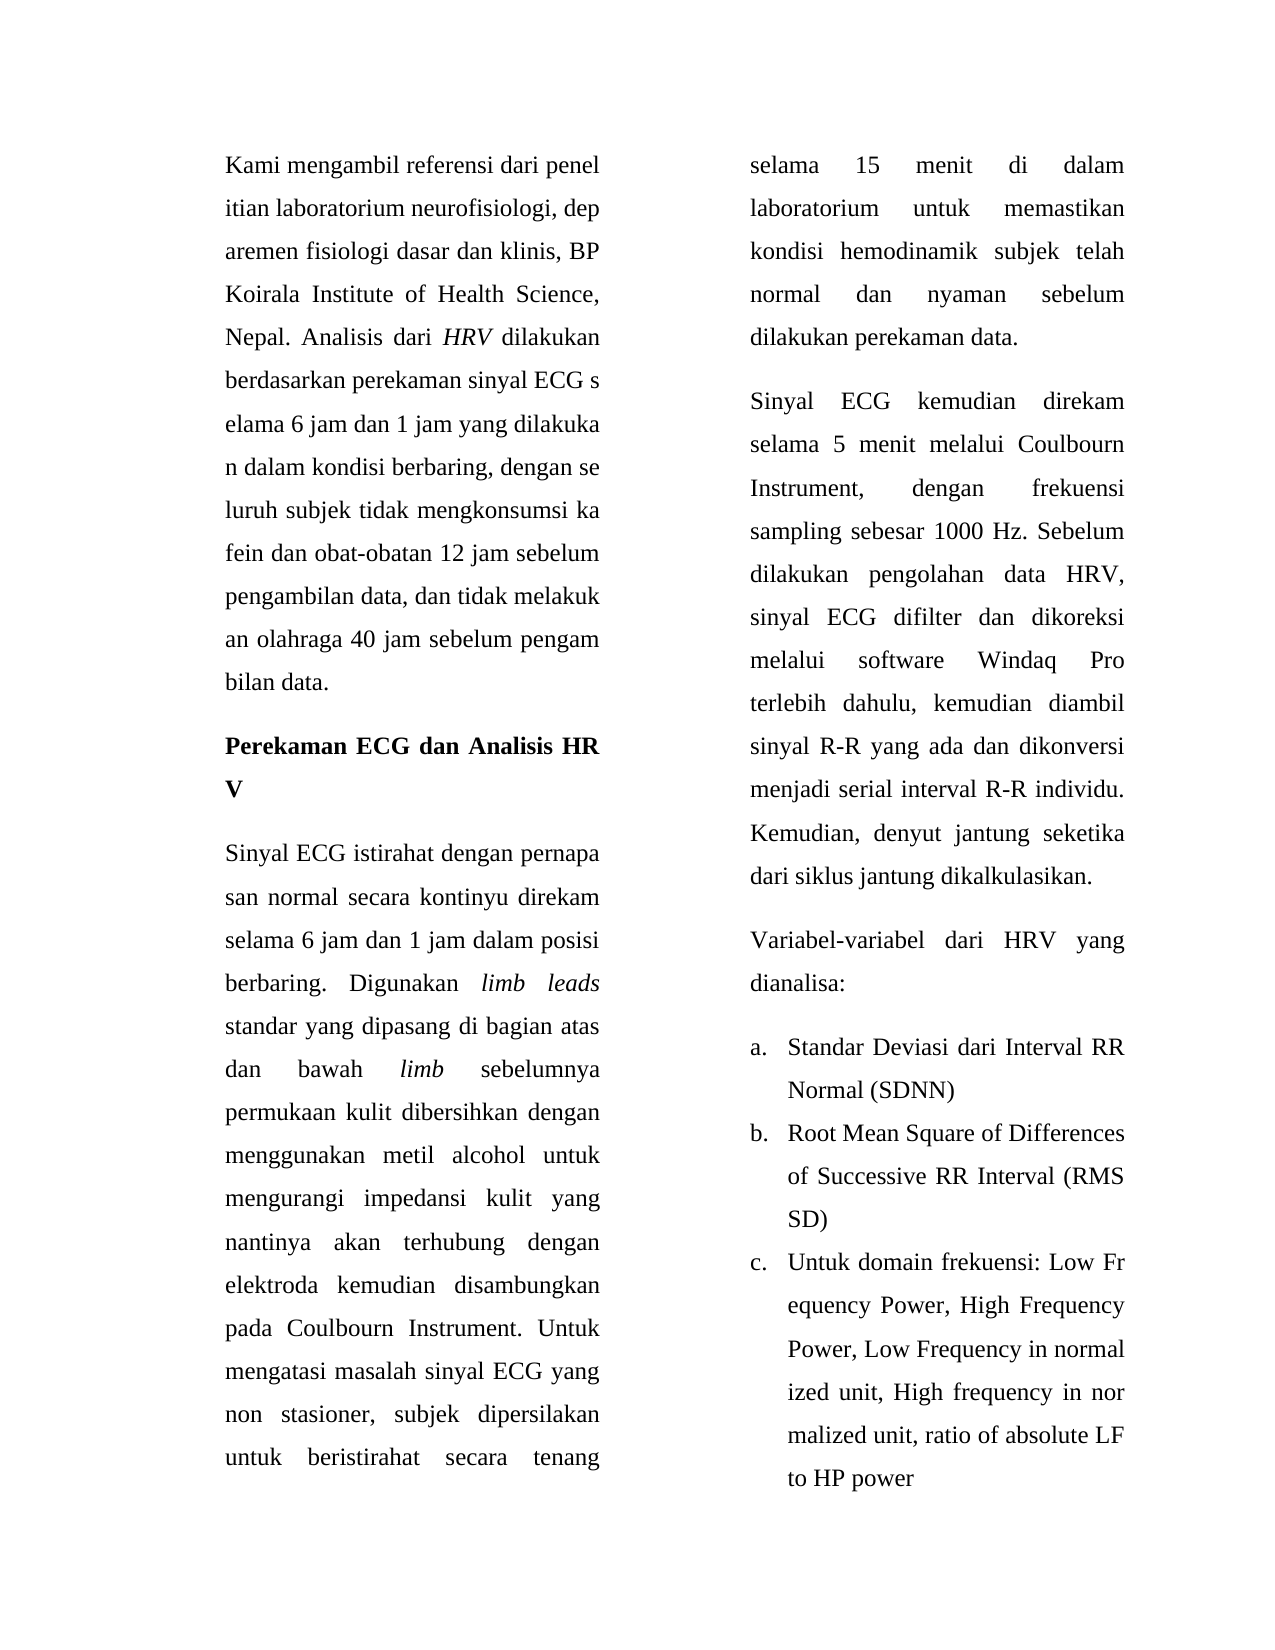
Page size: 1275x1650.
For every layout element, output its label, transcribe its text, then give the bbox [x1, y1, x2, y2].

text Perekaman ECG dan Analisis HRV [225, 731, 600, 803]
text Sinyal ECG kemudian direkam selama 5 menit melalui Coulbourn Instrument, dengan frekuensi sampling sebesar 1000 Hz. Sebelum dilakukan pengolahan data HRV, sinyal ECG difilter dan dikoreksi melalui software Windaq Pro terlebih dahulu, kemudian diambil sinyal R-R yang ada dan dikonversi menjadi serial interval R-R individu. Kemudian, denyut jantung seketika dari siklus jantung dikalkulasikan. [750, 386, 1125, 889]
text Sinyal ECG istirahat dengan pernapasan normal secara kontinyu direkam selama 6 jam dan 1 jam dalam posisi berbaring. Digunakan limb leads standar yang dipasang di bagian atas dan bawah limb sebelumnya permukaan kulit dibersihkan dengan menggunakan metil alcohol untuk mengurangi impedansi kulit yang nantinya akan terhubung dengan elektroda kemudian disambungkan pada Coulbourn Instrument. Untuk mengatasi masalah sinyal ECG yang non stasioner, subjek dipersilakan untuk beristirahat secara tenang selama 15 menit di dalam laboratorium untuk memastikan kondisi hemodinamik subjek telah normal dan nyaman sebelum dilakukan perekaman data. [225, 838, 600, 1471]
list Root Mean Square of Differences of Successive RR Interval (RMSSD) [750, 1118, 1125, 1233]
list Untuk domain frekuensi: Low Frequency Power, High Frequency Power, Low Frequency in normalized unit, High frequency in normalized unit, ratio of absolute LF to HP power [750, 1247, 1125, 1492]
text Kami mengambil referensi dari penelitian laboratorium neurofisiologi, deparemen fisiologi dasar dan klinis, BP Koirala Institute of Health Science, Nepal. Analisis dari HRV dilakukan berdasarkan perekaman sinyal ECG selama 6 jam dan 1 jam yang dilakukan dalam kondisi berbaring, dengan seluruh subjek tidak mengkonsumsi kafein dan obat-obatan 12 jam sebelum pengambilan data, dan tidak melakukan olahraga 40 jam sebelum pengambilan data. [225, 150, 600, 696]
text Sinyal ECG istirahat dengan pernapasan normal secara kontinyu direkam selama 6 jam dan 1 jam dalam posisi berbaring. Digunakan limb leads standar yang dipasang di bagian atas dan bawah limb sebelumnya permukaan kulit dibersihkan dengan menggunakan metil alcohol untuk mengurangi impedansi kulit yang nantinya akan terhubung dengan elektroda kemudian disambungkan pada Coulbourn Instrument. Untuk mengatasi masalah sinyal ECG yang non stasioner, subjek dipersilakan untuk beristirahat secara tenang selama 15 menit di dalam laboratorium untuk memastikan kondisi hemodinamik subjek telah normal dan nyaman sebelum dilakukan perekaman data. [750, 150, 1125, 351]
list Standar Deviasi dari Interval RR Normal (SDNN) [750, 1032, 1125, 1104]
text Variabel-variabel dari HRV yang dianalisa: [750, 925, 1125, 997]
